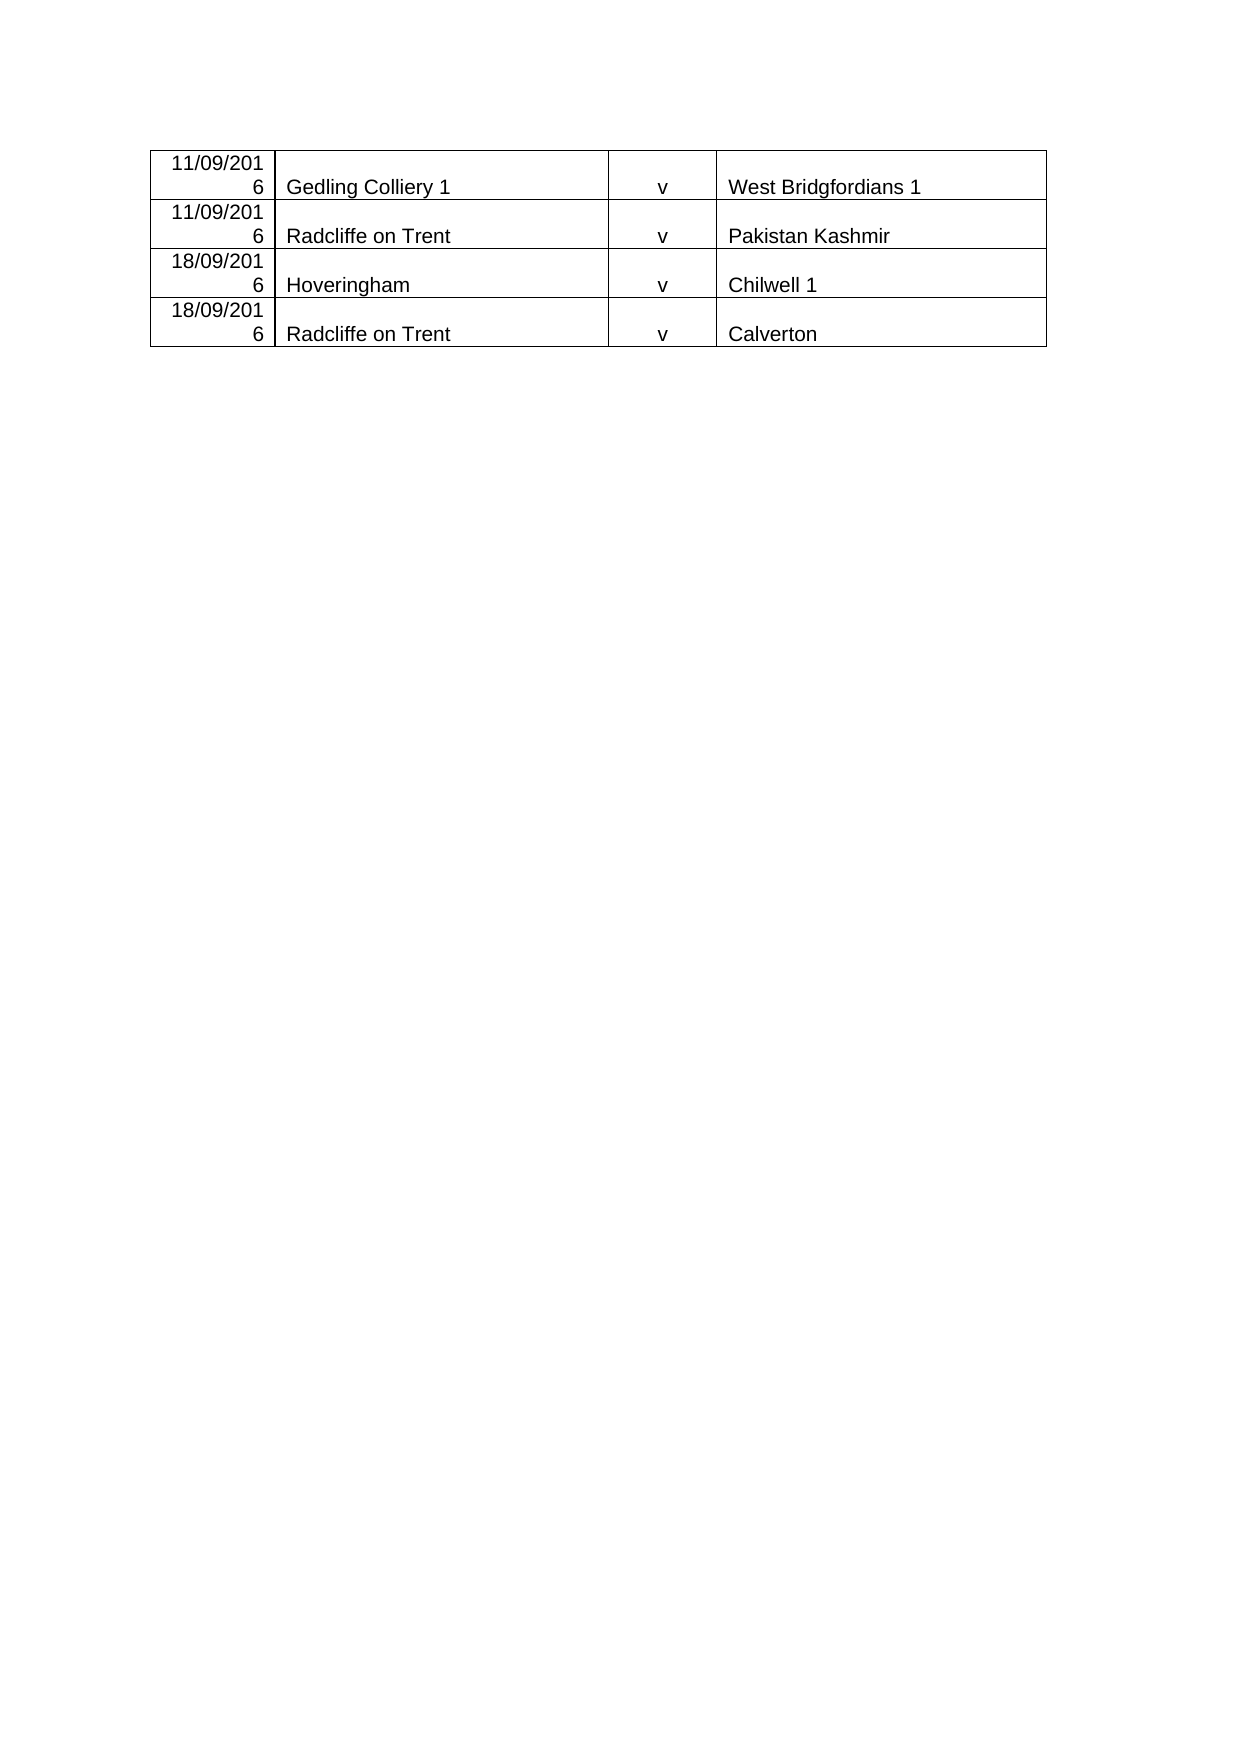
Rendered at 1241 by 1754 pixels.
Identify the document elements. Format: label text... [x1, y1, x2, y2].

table_cell Gedling Colliery 1 [276, 151, 608, 199]
table_cell v [609, 249, 716, 297]
table_cell Radcliffe on Trent [276, 200, 608, 248]
table_cell v [609, 151, 716, 199]
table_cell 11/09/2016 [151, 200, 274, 248]
table_cell 11/09/2016 [151, 151, 274, 199]
table_cell Pakistan Kashmir [717, 200, 1046, 248]
table_cell Calverton [717, 298, 1046, 346]
table_cell v [609, 298, 716, 346]
table_cell 18/09/2016 [151, 298, 274, 346]
table_cell Chilwell 1 [717, 249, 1046, 297]
table_cell Radcliffe on Trent [276, 298, 608, 346]
table_cell v [609, 200, 716, 248]
table_cell 18/09/2016 [151, 249, 274, 297]
table_cell West Bridgfordians 1 [717, 151, 1046, 199]
table_cell Hoveringham [276, 249, 608, 297]
